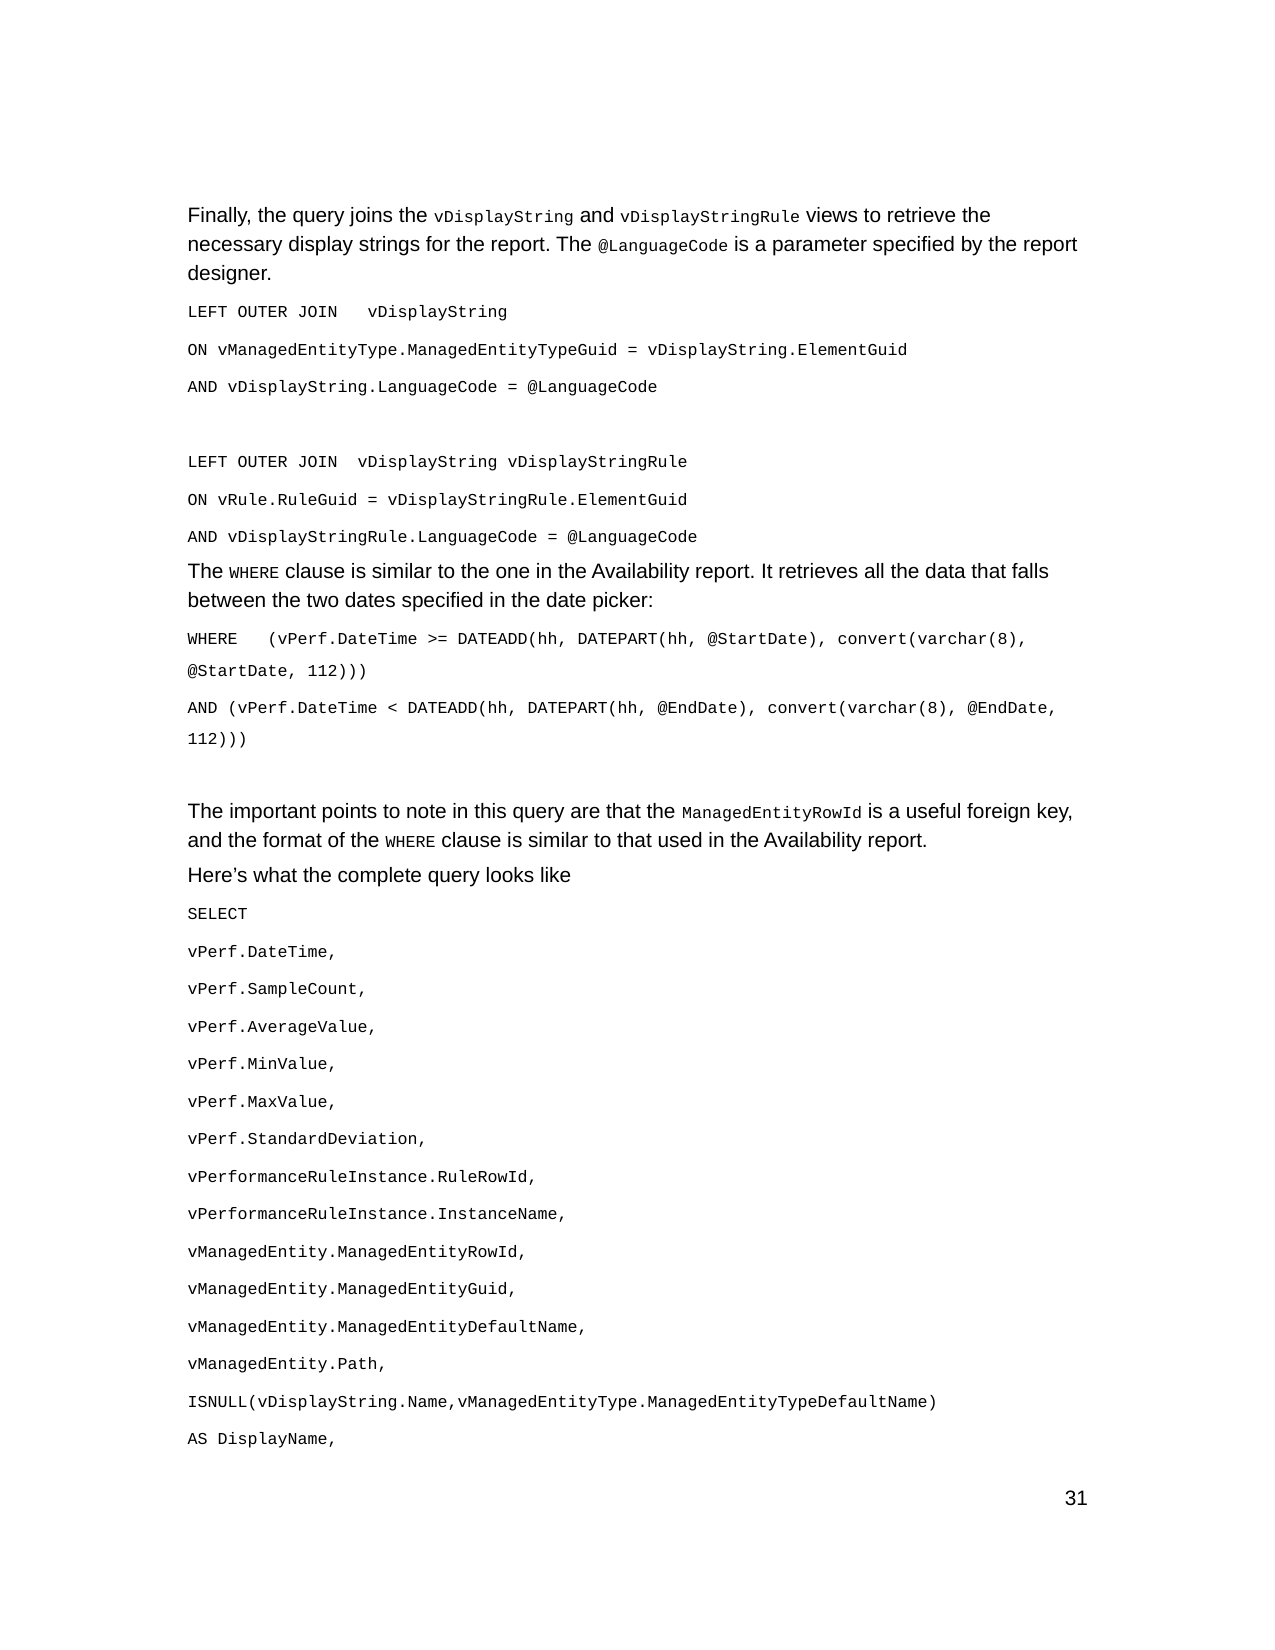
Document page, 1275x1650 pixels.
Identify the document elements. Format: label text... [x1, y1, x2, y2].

text AND vDisplayString.LanguageCode = @LanguageCode [187, 368, 1087, 399]
text AND (vPerf.DateTime < DATEADD(hh, DATEPART(hh, @EndDate), convert(varchar(8), @EndDate, 112))) [187, 688, 1087, 751]
text Finally, the query joins the vDisplayString and vDisplayStringRule views to retrieve the necessary display strings for the report. The @LanguageCode is a parameter specified by the report designer. [187, 199, 1087, 286]
text The important points to note in this query are that the ManagedEntityRowId is a useful foreign key, and the format of the WHERE clause is similar to that used in the Availability report. [187, 795, 1087, 853]
text vManagedEntity.Path, [187, 1345, 1087, 1376]
text vManagedEntity.ManagedEntityDefaultName, [187, 1307, 1087, 1338]
text LEFT OUTER JOIN vDisplayString vDisplayStringRule [187, 443, 1087, 474]
text vPerformanceRuleInstance.RuleRowId, [187, 1157, 1087, 1188]
text ISNULL(vDisplayString.Name,vManagedEntityType.ManagedEntityTypeDefaultName) [187, 1382, 1087, 1413]
text AND vDisplayStringRule.LanguageCode = @LanguageCode [187, 518, 1087, 549]
text vPerf.AverageValue, [187, 1007, 1087, 1038]
text ON vManagedEntityType.ManagedEntityTypeGuid = vDisplayString.ElementGuid [187, 330, 1087, 361]
text LEFT OUTER JOIN vDisplayString [187, 293, 1087, 324]
text vPerf.MinValue, [187, 1045, 1087, 1076]
text vManagedEntity.ManagedEntityGuid, [187, 1270, 1087, 1301]
text vPerf.StandardDeviation, [187, 1120, 1087, 1151]
text Here’s what the complete query looks like [187, 859, 1087, 888]
text ON vRule.RuleGuid = vDisplayStringRule.ElementGuid [187, 480, 1087, 511]
text SELECT [187, 895, 1087, 926]
text The WHERE clause is similar to the one in the Availability report. It retrieves all the data that falls between the two dates specified in the date picker: [187, 555, 1087, 613]
text vPerformanceRuleInstance.InstanceName, [187, 1195, 1087, 1226]
text vPerf.DateTime, [187, 932, 1087, 963]
text vPerf.MaxValue, [187, 1082, 1087, 1113]
text vPerf.SampleCount, [187, 970, 1087, 1001]
text AS DisplayName, [187, 1420, 1087, 1451]
text WHERE (vPerf.DateTime >= DATEADD(hh, DATEPART(hh, @StartDate), convert(varchar(8), @StartDate, 112))) [187, 620, 1087, 682]
text vManagedEntity.ManagedEntityRowId, [187, 1232, 1087, 1263]
